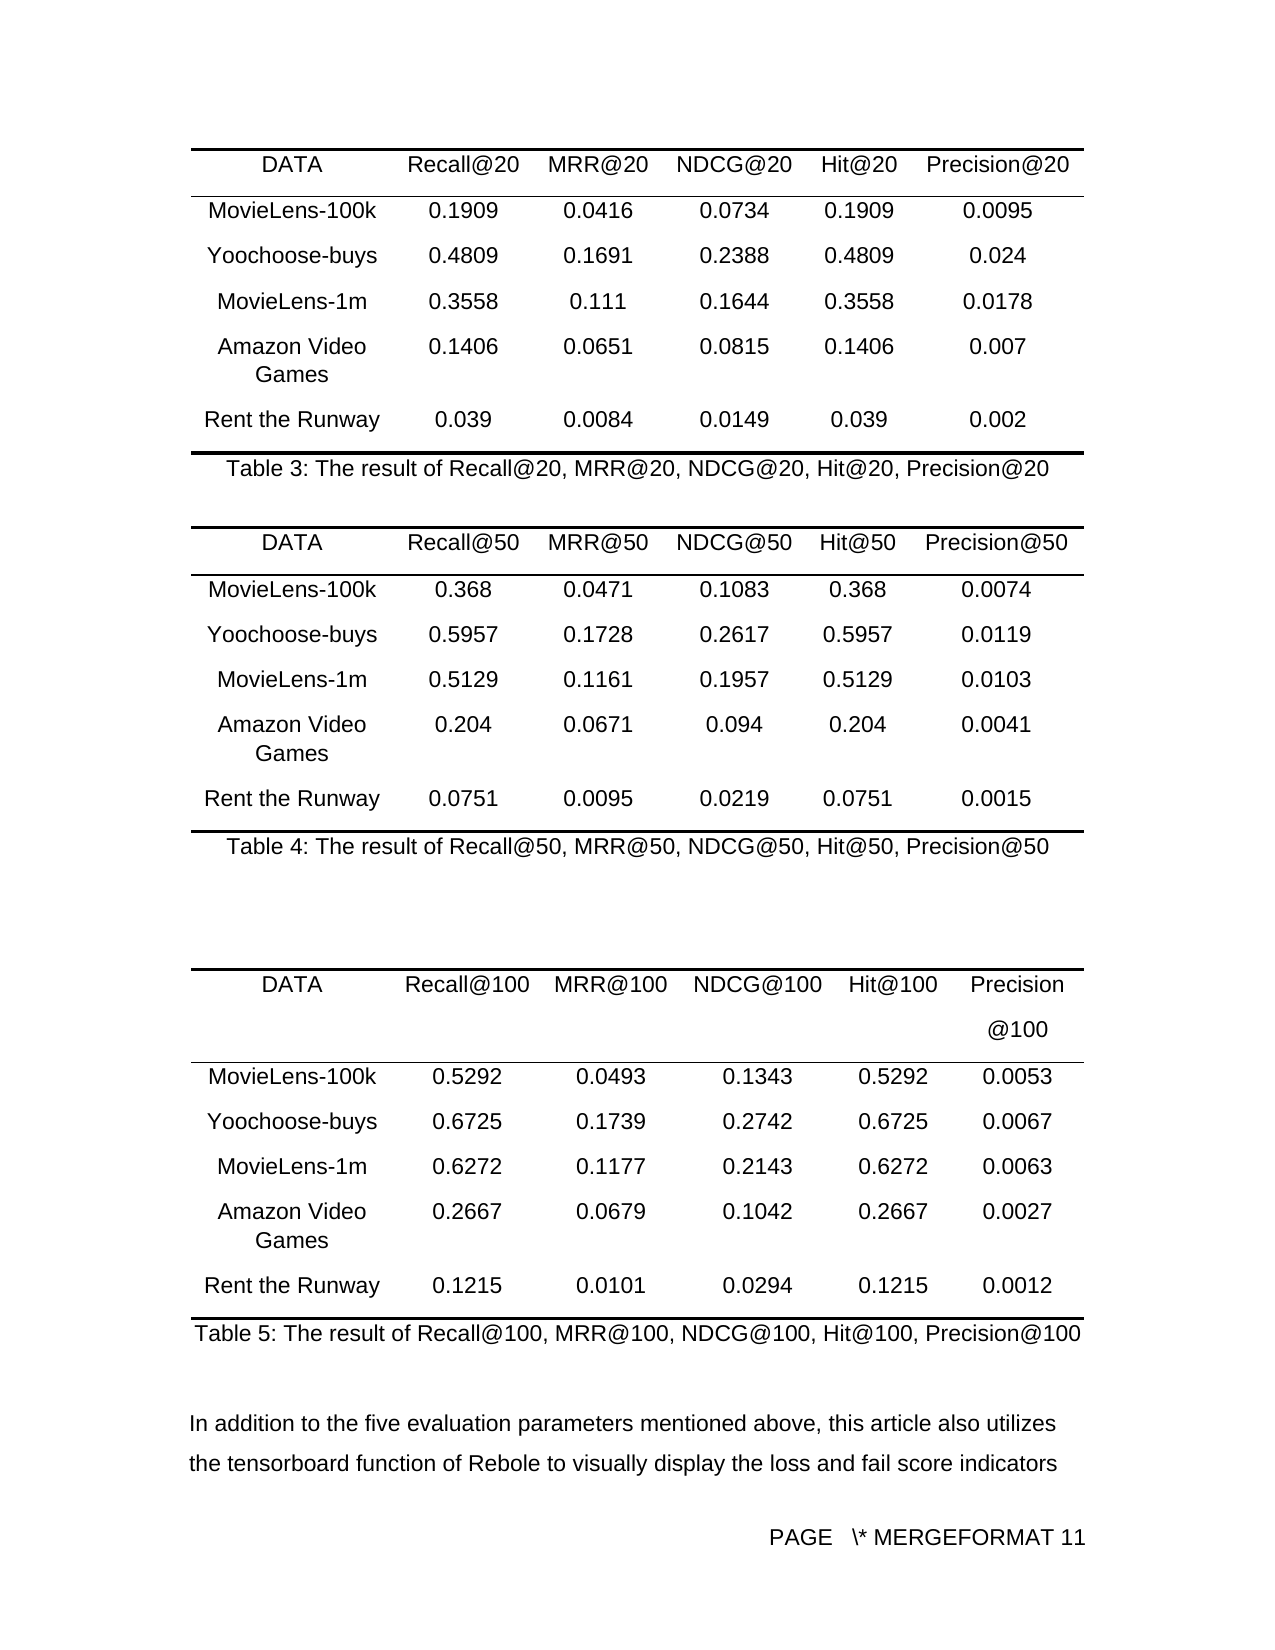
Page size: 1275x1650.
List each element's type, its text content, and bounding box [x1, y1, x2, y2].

table_cell 0.0063 [951, 1153, 1083, 1198]
table_cell 0.5957 [806, 621, 909, 666]
table_cell 0.204 [393, 711, 534, 784]
table_cell 0.6272 [835, 1153, 951, 1198]
text Table 3: The result of Recall@20, MRR@20, NDCG@20, Hit@20, Precision@20 [189, 454, 1086, 481]
table_cell 0.0734 [663, 197, 806, 242]
table_cell 0.0815 [663, 333, 806, 406]
table_cell 0.0074 [909, 576, 1083, 621]
table_cell 0.1644 [663, 288, 806, 333]
table_cell 0.0493 [541, 1063, 680, 1108]
table_cell 0.2617 [663, 621, 806, 666]
table_cell MovieLens-100k [191, 1063, 393, 1108]
table_header Recall@20 [393, 151, 534, 196]
table_cell 0.1691 [534, 243, 662, 288]
table_cell 0.3558 [393, 288, 534, 333]
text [189, 1410, 1086, 1476]
table_cell 0.2388 [663, 243, 806, 288]
table_cell 0.368 [806, 576, 909, 621]
table_cell 0.1215 [835, 1272, 951, 1317]
table_header Recall@100 [393, 971, 541, 1061]
table_cell 0.007 [912, 333, 1083, 406]
table_cell 0.4809 [393, 243, 534, 288]
table_cell MovieLens-1m [191, 666, 393, 711]
table_cell Rent the Runway [191, 1272, 393, 1317]
table_cell Yoochoose-buys [191, 243, 393, 288]
table_cell 0.024 [912, 243, 1083, 288]
table_cell Rent the Runway [191, 785, 393, 830]
table_cell 0.1343 [680, 1063, 835, 1108]
text Table 5: The result of Recall@100, MRR@100, NDCG@100, Hit@100, Precision@100 [189, 1320, 1086, 1346]
table_cell 0.1406 [393, 333, 534, 406]
table_cell 0.2667 [835, 1198, 951, 1272]
table_cell 0.0178 [912, 288, 1083, 333]
table_cell 0.0149 [663, 406, 806, 451]
table_cell 0.0101 [541, 1272, 680, 1317]
table_cell Yoochoose-buys [191, 621, 393, 666]
table_header NDCG@100 [680, 971, 835, 1061]
table_cell 0.0103 [909, 666, 1083, 711]
table_cell 0.0751 [806, 785, 909, 830]
table_header Hit@50 [806, 529, 909, 574]
table_cell 0.0471 [534, 576, 662, 621]
table_cell 0.1215 [393, 1272, 541, 1317]
table_cell 0.0651 [534, 333, 662, 406]
table_cell 0.1909 [393, 197, 534, 242]
table_cell 0.0751 [393, 785, 534, 830]
table_cell 0.1177 [541, 1153, 680, 1198]
table_cell 0.2667 [393, 1198, 541, 1272]
table_cell 0.1728 [534, 621, 662, 666]
table_header Precision@20 [912, 151, 1083, 196]
table_cell Yoochoose-buys [191, 1108, 393, 1153]
table_header MRR@100 [541, 971, 680, 1061]
table_cell 0.6725 [393, 1108, 541, 1153]
table_cell 0.0067 [951, 1108, 1083, 1153]
table_cell Amazon Video Games [191, 333, 393, 406]
table_cell 0.5292 [835, 1063, 951, 1108]
table_cell 0.1739 [541, 1108, 680, 1153]
table_header DATA [191, 971, 393, 1061]
table_cell 0.0053 [951, 1063, 1083, 1108]
table_cell 0.1042 [680, 1198, 835, 1272]
table_cell 0.039 [806, 406, 912, 451]
table_cell 0.0012 [951, 1272, 1083, 1317]
table_cell 0.002 [912, 406, 1083, 451]
table_cell 0.0294 [680, 1272, 835, 1317]
table_header DATA [191, 529, 393, 574]
table_cell MovieLens-1m [191, 288, 393, 333]
table_cell 0.1083 [663, 576, 806, 621]
table_header MRR@20 [534, 151, 662, 196]
table_header Hit@100 [835, 971, 951, 1061]
table_cell 0.4809 [806, 243, 912, 288]
table_cell 0.5129 [806, 666, 909, 711]
table_cell 0.2143 [680, 1153, 835, 1198]
table_header Precision@50 [909, 529, 1083, 574]
table_cell 0.0416 [534, 197, 662, 242]
table_cell 0.0027 [951, 1198, 1083, 1272]
table_cell 0.0095 [534, 785, 662, 830]
table_cell 0.1909 [806, 197, 912, 242]
table_cell 0.1161 [534, 666, 662, 711]
table_cell 0.6272 [393, 1153, 541, 1198]
table_cell MovieLens-100k [191, 576, 393, 621]
table_header Precision @100 [951, 971, 1083, 1061]
table_cell 0.3558 [806, 288, 912, 333]
table_cell 0.204 [806, 711, 909, 784]
table_cell 0.0219 [663, 785, 806, 830]
table_cell 0.5292 [393, 1063, 541, 1108]
table_cell 0.6725 [835, 1108, 951, 1153]
table_cell 0.368 [393, 576, 534, 621]
table_header NDCG@50 [663, 529, 806, 574]
text Table 4: The result of Recall@50, MRR@50, NDCG@50, Hit@50, Precision@50 [189, 833, 1086, 859]
table_cell 0.0084 [534, 406, 662, 451]
table_cell 0.0119 [909, 621, 1083, 666]
table_header NDCG@20 [663, 151, 806, 196]
table_cell 0.094 [663, 711, 806, 784]
table_header Recall@50 [393, 529, 534, 574]
table_cell 0.5129 [393, 666, 534, 711]
table_cell 0.039 [393, 406, 534, 451]
table_cell 0.0015 [909, 785, 1083, 830]
table_cell 0.0041 [909, 711, 1083, 784]
table_cell 0.0095 [912, 197, 1083, 242]
table_header MRR@50 [534, 529, 662, 574]
table_cell 0.5957 [393, 621, 534, 666]
table_cell 0.111 [534, 288, 662, 333]
table_cell Rent the Runway [191, 406, 393, 451]
table_cell 0.1406 [806, 333, 912, 406]
table_cell 0.0679 [541, 1198, 680, 1272]
table_header Hit@20 [806, 151, 912, 196]
table_cell Amazon Video Games [191, 711, 393, 784]
table_cell MovieLens-1m [191, 1153, 393, 1198]
table_cell Amazon Video Games [191, 1198, 393, 1272]
table_cell 0.2742 [680, 1108, 835, 1153]
table_cell 0.0671 [534, 711, 662, 784]
table_cell MovieLens-100k [191, 197, 393, 242]
table_header DATA [191, 151, 393, 196]
table_cell 0.1957 [663, 666, 806, 711]
